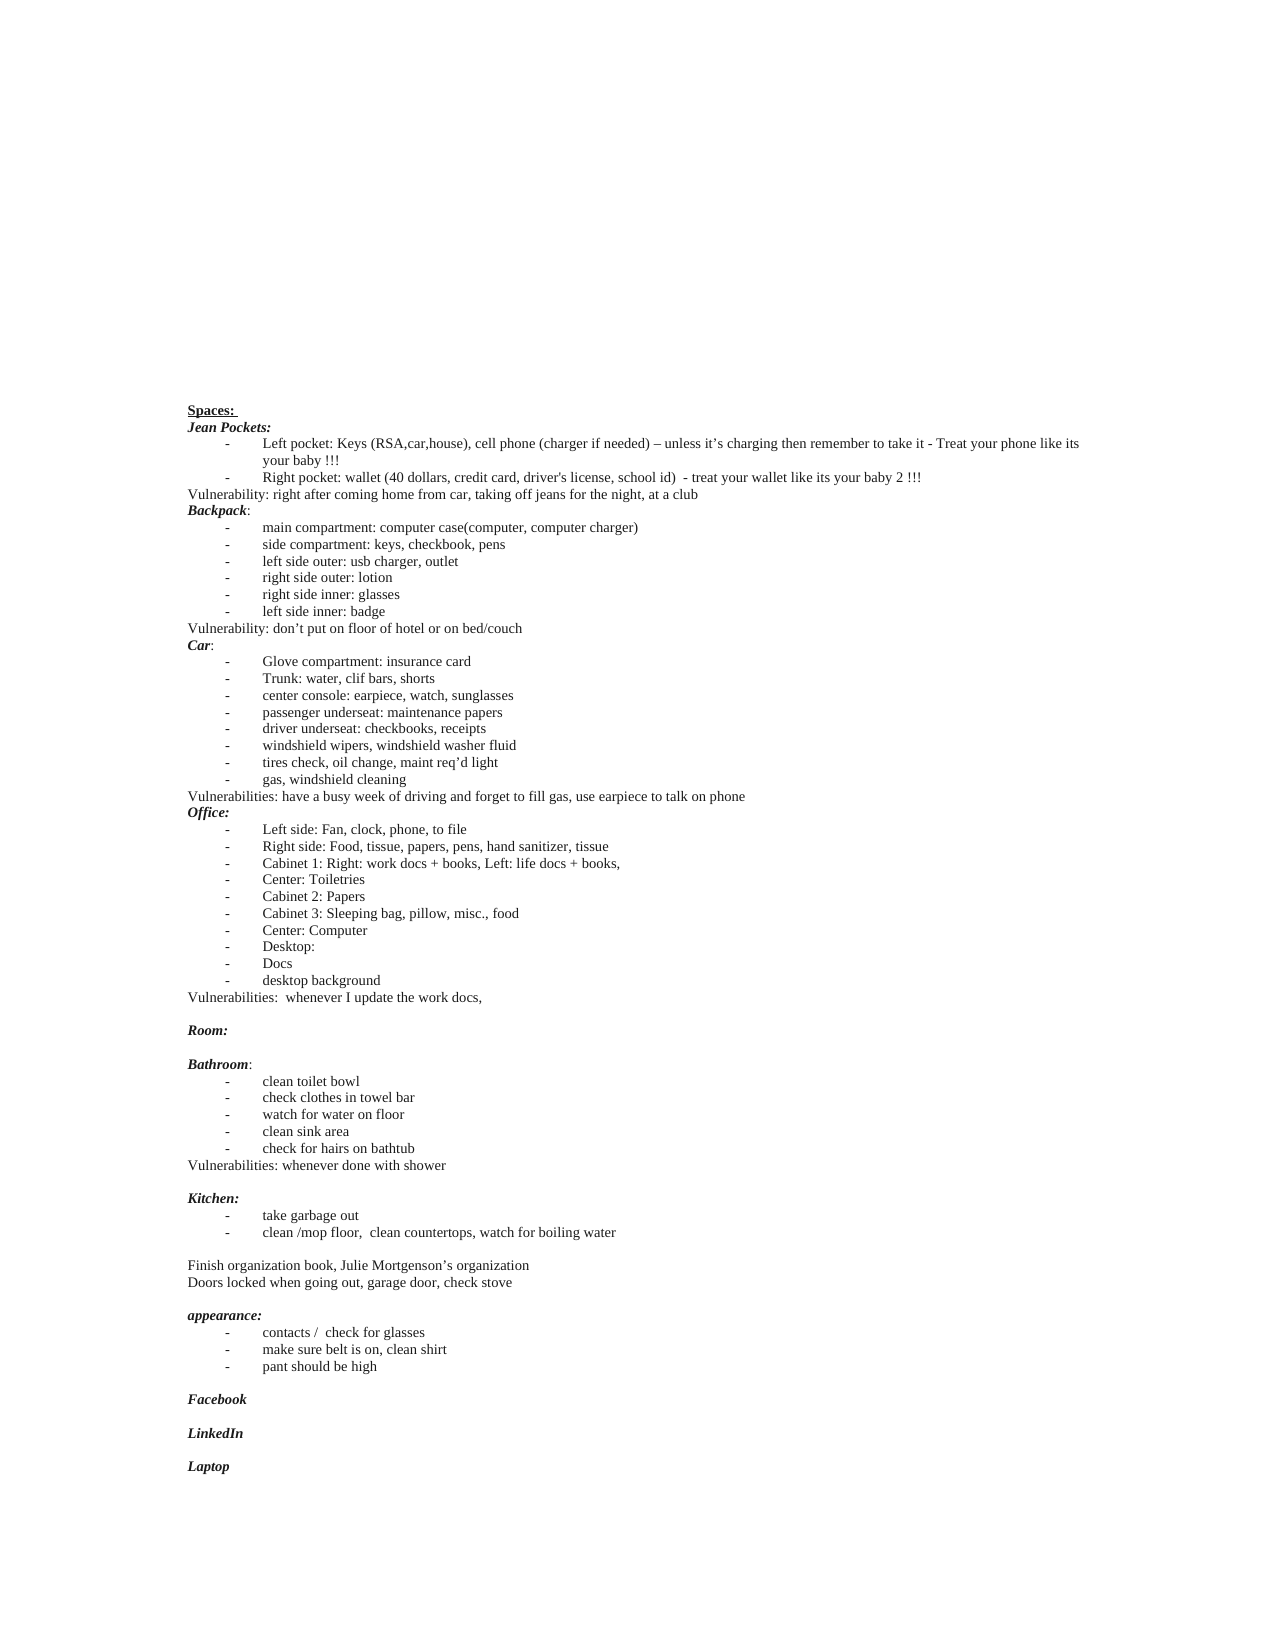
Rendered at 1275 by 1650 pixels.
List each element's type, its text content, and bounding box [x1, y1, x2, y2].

text Finish organization book, Julie Mortgenson’s organization [187, 1257, 1087, 1274]
list side compartment: keys, checkbook, pens [225, 536, 1087, 552]
list Glove compartment: insurance card [225, 653, 1087, 670]
list Right side: Food, tissue, papers, pens, hand sanitizer, tissue [225, 838, 1087, 854]
list gas, windshield cleaning [225, 771, 1087, 787]
list main compartment: computer case(computer, computer charger) [225, 519, 1087, 536]
list Right pocket: wallet (40 dollars, credit card, driver's license, school id) - treat your wallet like its your baby 2 !!! [225, 469, 1087, 485]
list check for hairs on bathtub [225, 1139, 1087, 1156]
list Cabinet 1: Right: work docs + books, Left: life docs + books, [225, 854, 1087, 871]
list Trunk: water, clif bars, shorts [225, 670, 1087, 687]
list Left pocket: Keys (RSA,car,house), cell phone (charger if needed) – unless it’s charging then remember to take it - Treat your phone like its your baby !!! [225, 435, 1087, 469]
list desktop background [225, 972, 1087, 988]
text Car: [187, 636, 1087, 653]
list left side outer: usb charger, outlet [225, 552, 1087, 569]
list left side inner: badge [225, 603, 1087, 619]
list Center: Toiletries [225, 871, 1087, 888]
list passenger underseat: maintenance papers [225, 703, 1087, 720]
text Vulnerabilities: whenever done with shower [187, 1156, 1087, 1173]
list center console: earpiece, watch, sunglasses [225, 687, 1087, 703]
list make sure belt is on, clean shirt [225, 1341, 1087, 1357]
list Docs [225, 955, 1087, 972]
list contacts / check for glasses [225, 1324, 1087, 1341]
list clean sink area [225, 1123, 1087, 1139]
list clean /mop floor, clean countertops, watch for boiling water [225, 1223, 1087, 1240]
list Cabinet 2: Papers [225, 888, 1087, 905]
list windshield wipers, windshield washer fluid [225, 737, 1087, 754]
list right side outer: lotion [225, 569, 1087, 586]
list tires check, oil change, maint req’d light [225, 754, 1087, 771]
text Kitchen: [187, 1190, 1087, 1207]
list take garbage out [225, 1207, 1087, 1223]
list pant should be high [225, 1357, 1087, 1374]
text Room: [187, 1022, 1087, 1039]
list Cabinet 3: Sleeping bag, pillow, misc., food [225, 905, 1087, 921]
text Office: [187, 804, 1087, 821]
text LinkedIn [187, 1424, 1087, 1441]
list check clothes in towel bar [225, 1089, 1087, 1106]
text Bathroom: [187, 1056, 1087, 1072]
text Spaces: [187, 402, 1087, 418]
list Desktop: [225, 938, 1087, 955]
text Facebook [187, 1391, 1087, 1408]
list right side inner: glasses [225, 586, 1087, 603]
list clean toilet bowl [225, 1072, 1087, 1089]
list Left side: Fan, clock, phone, to file [225, 821, 1087, 838]
text Backpack: [187, 502, 1087, 519]
text Vulnerabilities: have a busy week of driving and forget to fill gas, use earpiece to talk on phone [187, 787, 1087, 804]
text Laptop [187, 1458, 1087, 1475]
list watch for water on floor [225, 1106, 1087, 1123]
text Vulnerability: don’t put on floor of hotel or on bed/couch [187, 619, 1087, 636]
text Jean Pockets: [187, 418, 1087, 435]
text appearance: [187, 1307, 1087, 1324]
list driver underseat: checkbooks, receipts [225, 720, 1087, 737]
text Vulnerability: right after coming home from car, taking off jeans for the night, at a club [187, 485, 1087, 502]
list Center: Computer [225, 921, 1087, 938]
text Doors locked when going out, garage door, check stove [187, 1274, 1087, 1290]
text Vulnerabilities: whenever I update the work docs, [187, 988, 1087, 1005]
